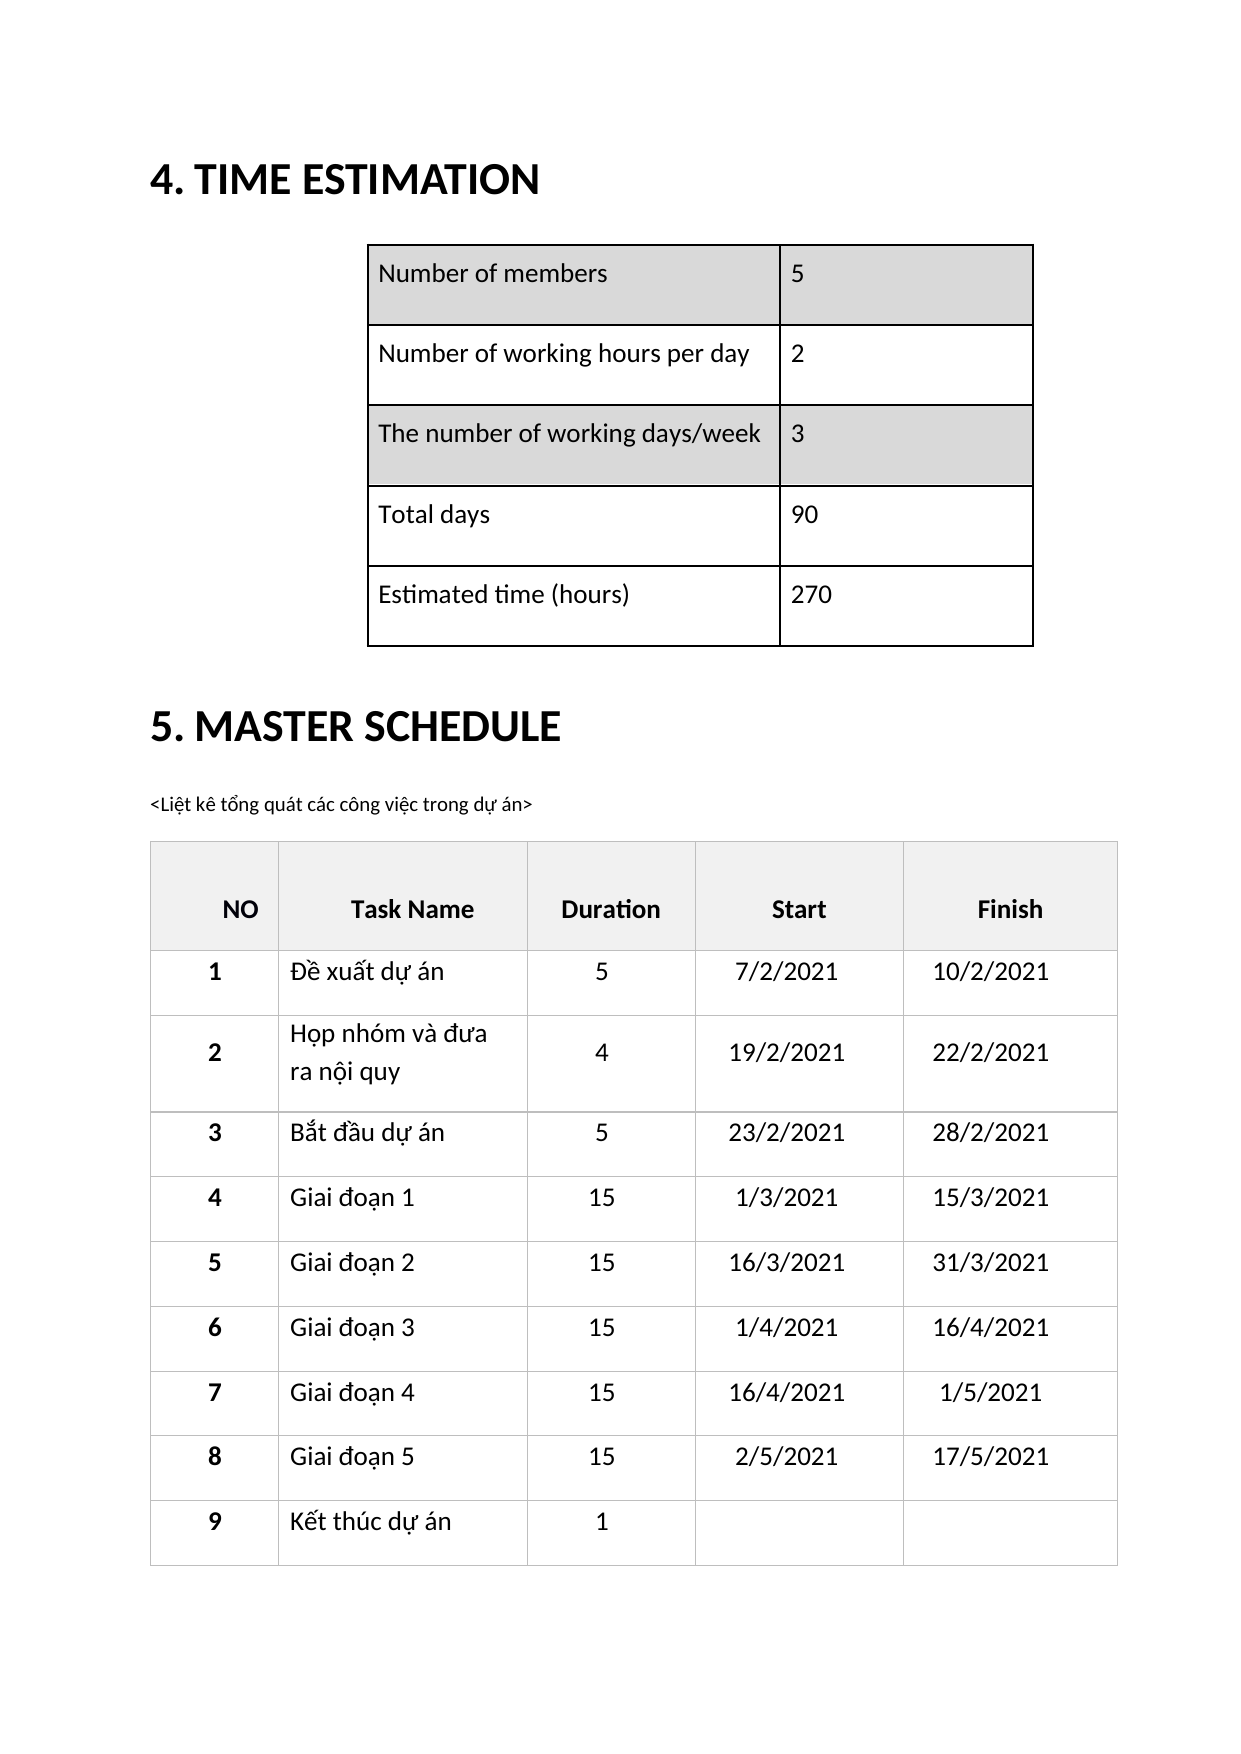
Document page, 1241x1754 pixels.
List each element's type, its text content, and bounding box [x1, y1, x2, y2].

table_cell The number of working days/week [369, 406, 779, 484]
table_cell 16/4/2021 [696, 1372, 903, 1435]
table_cell 19/2/2021 [696, 1016, 903, 1111]
table_cell 22/2/2021 [904, 1016, 1117, 1111]
table_cell 9 [151, 1501, 278, 1565]
table_header Start [696, 842, 903, 950]
table_cell 1/4/2021 [696, 1307, 903, 1371]
table_header 5 [781, 246, 1032, 324]
table_cell 3 [151, 1113, 278, 1176]
table_cell 23/2/2021 [696, 1113, 903, 1176]
table_cell Giai đoạn 5 [279, 1436, 527, 1500]
table_cell 15 [528, 1436, 695, 1500]
table_cell 4 [528, 1016, 695, 1111]
table_cell 8 [151, 1436, 278, 1500]
table_cell 7/2/2021 [696, 951, 903, 1015]
table_cell Đề xuất dự án [279, 951, 527, 1015]
table_cell Estimated time (hours) [369, 567, 779, 645]
table_cell 31/3/2021 [904, 1242, 1117, 1306]
table_cell [904, 1501, 1117, 1565]
table_cell 4 [151, 1177, 278, 1241]
table_header Number of members [369, 246, 779, 324]
table_cell 17/5/2021 [904, 1436, 1117, 1500]
table_cell 15 [528, 1242, 695, 1306]
table_cell Họp nhóm và đưa ra nội quy [279, 1016, 527, 1111]
table_cell Giai đoạn 2 [279, 1242, 527, 1306]
table_cell 28/2/2021 [904, 1113, 1117, 1176]
table_cell Number of working hours per day [369, 326, 779, 404]
table_cell Total days [369, 487, 779, 565]
table_cell 16/4/2021 [904, 1307, 1117, 1371]
table_cell 10/2/2021 [904, 951, 1117, 1015]
table_cell 5 [151, 1242, 278, 1306]
table_cell 3 [781, 406, 1032, 484]
table_cell 1/3/2021 [696, 1177, 903, 1241]
table_cell Giai đoạn 3 [279, 1307, 527, 1371]
text <Liệt kê tổng quát các công việc trong dự án> [150, 791, 1090, 816]
table_cell 7 [151, 1372, 278, 1435]
table_cell 15 [528, 1177, 695, 1241]
table_cell 270 [781, 567, 1032, 645]
table_cell [696, 1501, 903, 1565]
table_header Finish [904, 842, 1117, 950]
table_cell Giai đoạn 4 [279, 1372, 527, 1435]
table_cell 1 [151, 951, 278, 1015]
table_cell 90 [781, 487, 1032, 565]
table_cell 2 [151, 1016, 278, 1111]
table_header Task Name [279, 842, 527, 950]
table_cell 6 [151, 1307, 278, 1371]
table_cell 2/5/2021 [696, 1436, 903, 1500]
table_cell 1/5/2021 [904, 1372, 1117, 1435]
table_header NO [151, 842, 278, 950]
table_cell 1 [528, 1501, 695, 1565]
table_cell 2 [781, 326, 1032, 404]
table_cell 15/3/2021 [904, 1177, 1117, 1241]
subtitle TIME ESTIMATION [150, 150, 1090, 206]
table_cell 16/3/2021 [696, 1242, 903, 1306]
table_cell 5 [528, 951, 695, 1015]
table_cell 15 [528, 1307, 695, 1371]
table_cell 15 [528, 1372, 695, 1435]
table_cell Kết thúc dự án [279, 1501, 527, 1565]
table_cell Giai đoạn 1 [279, 1177, 527, 1241]
table_header Duration [528, 842, 695, 950]
table_cell 5 [528, 1113, 695, 1176]
subtitle MASTER SCHEDULE [150, 697, 1090, 753]
table_cell Bắt đầu dự án [279, 1113, 527, 1176]
